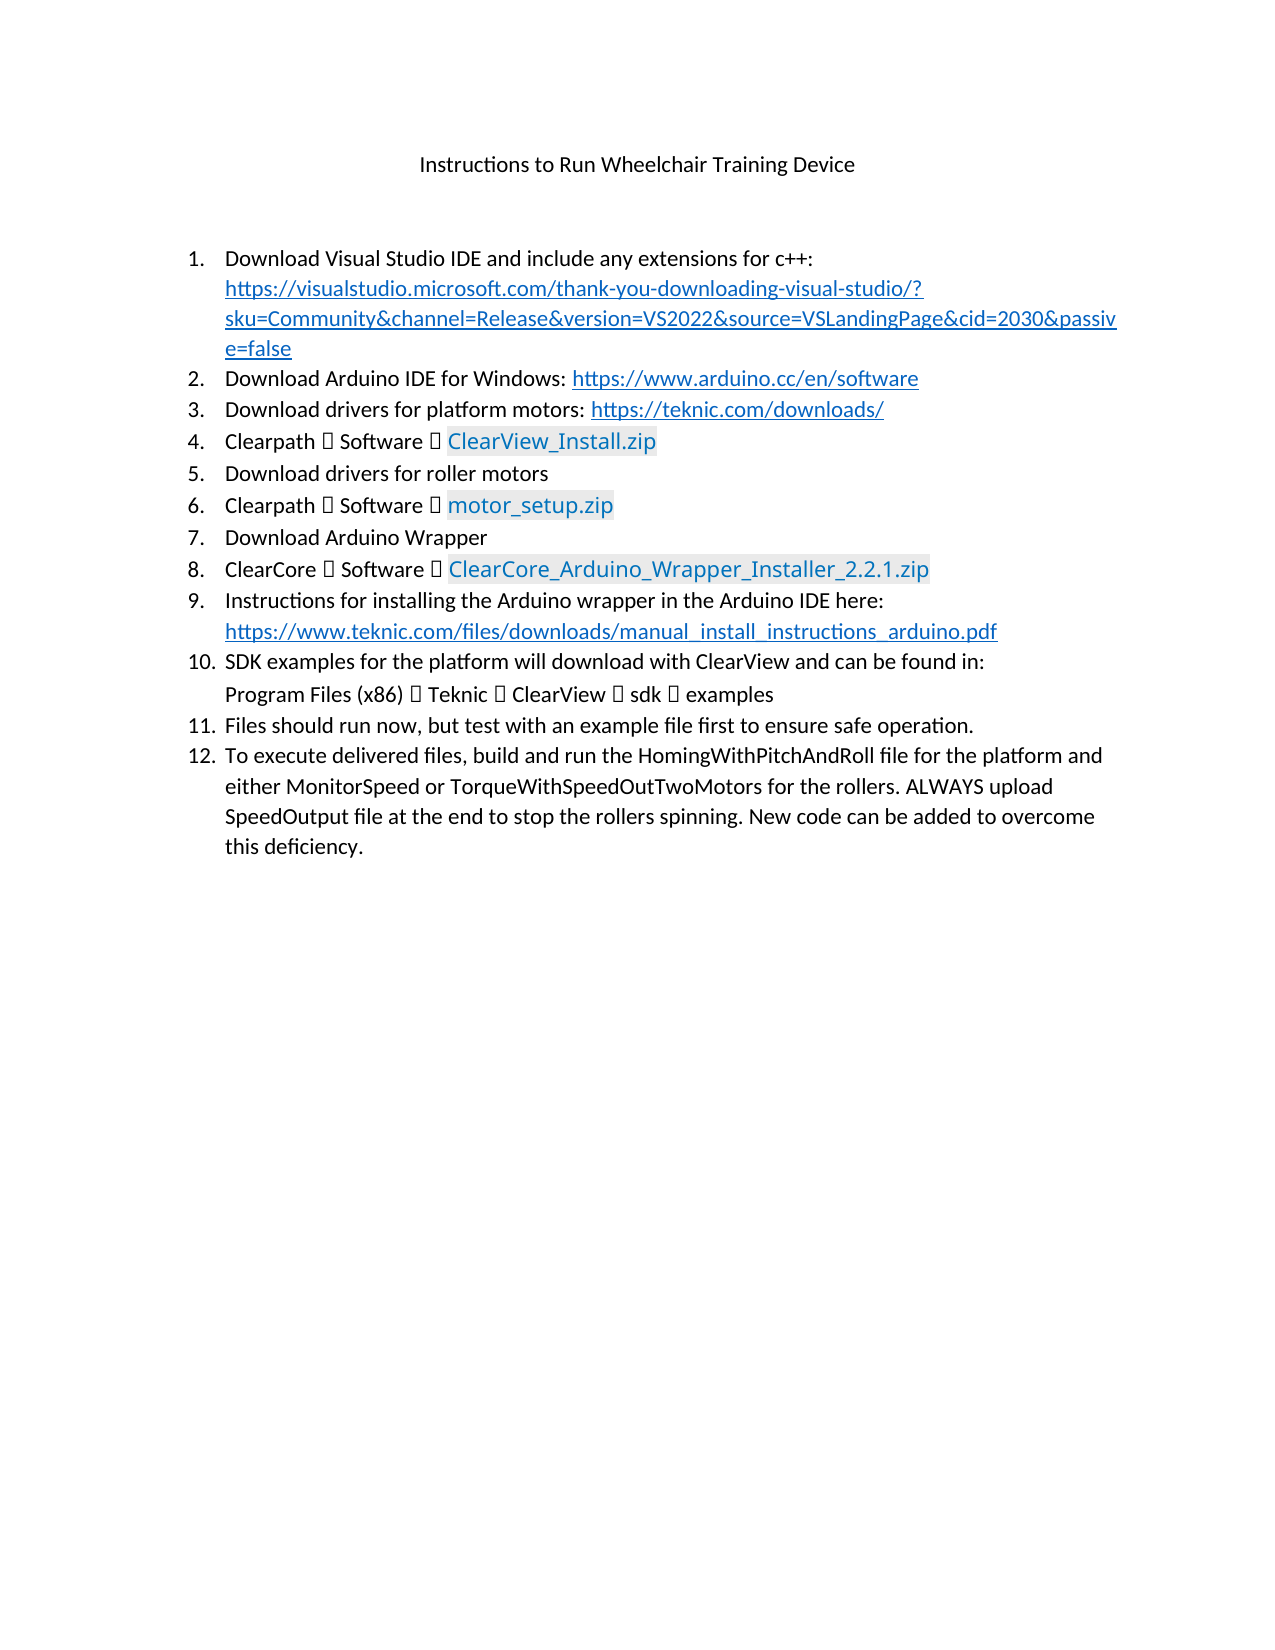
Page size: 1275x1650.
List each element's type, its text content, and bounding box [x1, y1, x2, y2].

list Download Arduino Wrapper [187, 523, 1125, 551]
list Clearpath  Software  motor_setup.zip [187, 489, 1125, 520]
list Download drivers for roller motors [187, 459, 1125, 487]
list ClearCore  Software  ClearCore_Arduino_Wrapper_Installer_2.2.1.zip [187, 553, 1125, 584]
list Download Arduino IDE for Windows: https://www.arduino.cc/en/software [187, 364, 1125, 393]
list Files should run now, but test with an example file first to ensure safe operation. [187, 711, 1125, 739]
list To execute delivered files, build and run the HomingWithPitchAndRoll file for the platform and either MonitorSpeed or TorqueWithSpeedOutTwoMotors for the rollers. ALWAYS upload SpeedOutput file at the end to stop the rollers spinning. New code can be added to overcome this deficiency. [187, 742, 1125, 860]
list Clearpath  Software  ClearView_Install.zip [187, 425, 1125, 456]
list Download Visual Studio IDE and include any extensions for c++: https://visualstudio.microsoft.com/thank-you-downloading-visual-studio/?sku=Community&channel=Release&version=VS2022&source=VSLandingPage&cid=2030&passive=false [187, 244, 1125, 362]
text Instructions to Run Wheelchair Training Device [150, 150, 1125, 178]
list SDK examples for the platform will download with ClearView and can be found in: Program Files (x86)  Teknic  ClearView  sdk  examples [187, 647, 1125, 709]
list Download drivers for platform motors: https://teknic.com/downloads/ [187, 395, 1125, 423]
list Instructions for installing the Arduino wrapper in the Arduino IDE here: https://www.teknic.com/files/downloads/manual_install_instructions_arduino.pdf [187, 587, 1125, 645]
